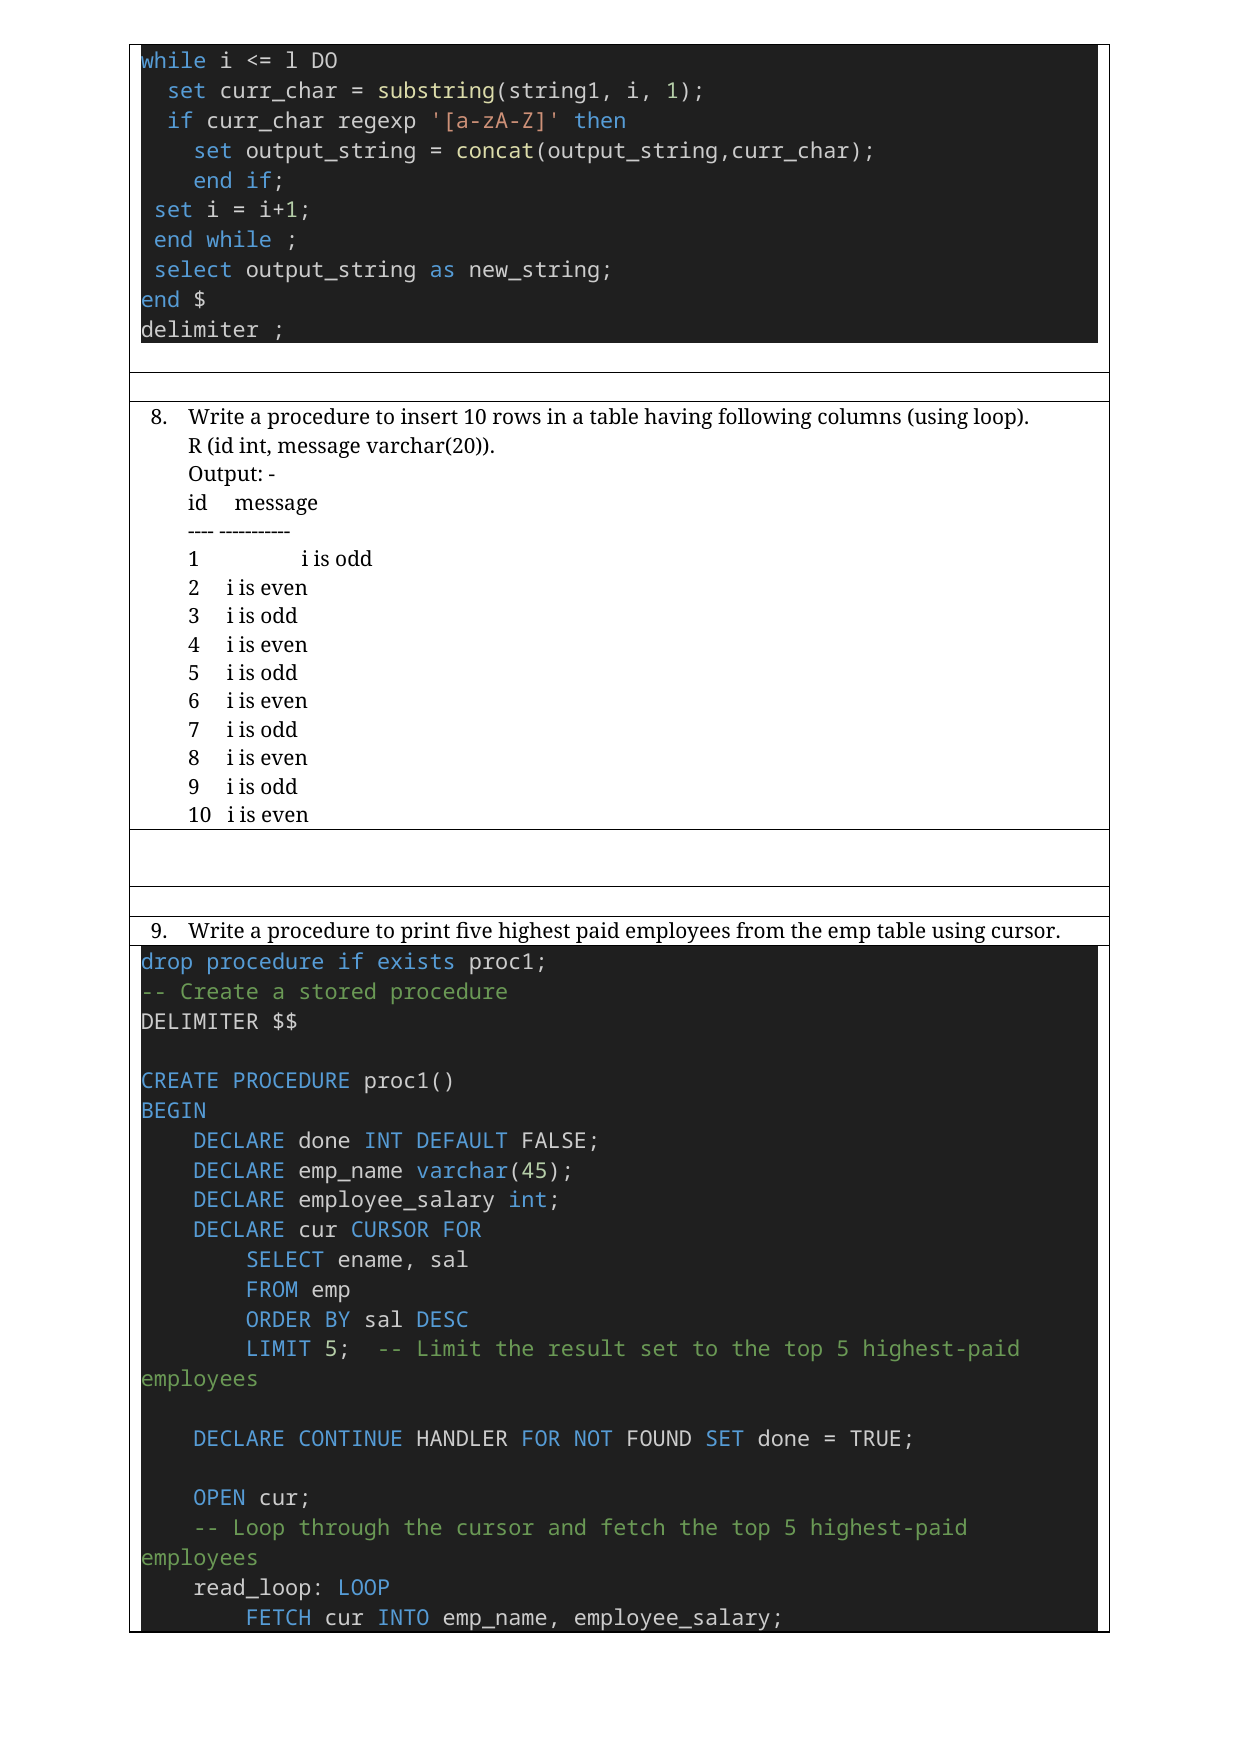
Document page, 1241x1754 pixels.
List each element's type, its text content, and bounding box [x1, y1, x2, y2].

table_cell [130, 373, 1109, 401]
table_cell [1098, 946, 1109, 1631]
table_cell [130, 887, 1109, 916]
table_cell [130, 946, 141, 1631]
table_cell Write a procedure to insert 10 rows in a table having following columns (using loop). R (id int, message varchar(20)). Output: - id message ---- ----------- 1 i is odd 2 i is even 3 i is odd 4 i is even 5 i is odd 6 i is even 7 i is odd 8 i is even 9 i is odd 10 i is even [130, 402, 1109, 829]
table_cell Write a procedure to print five highest paid employees from the emp table using cursor. [130, 917, 1109, 945]
table_cell [130, 830, 1109, 886]
